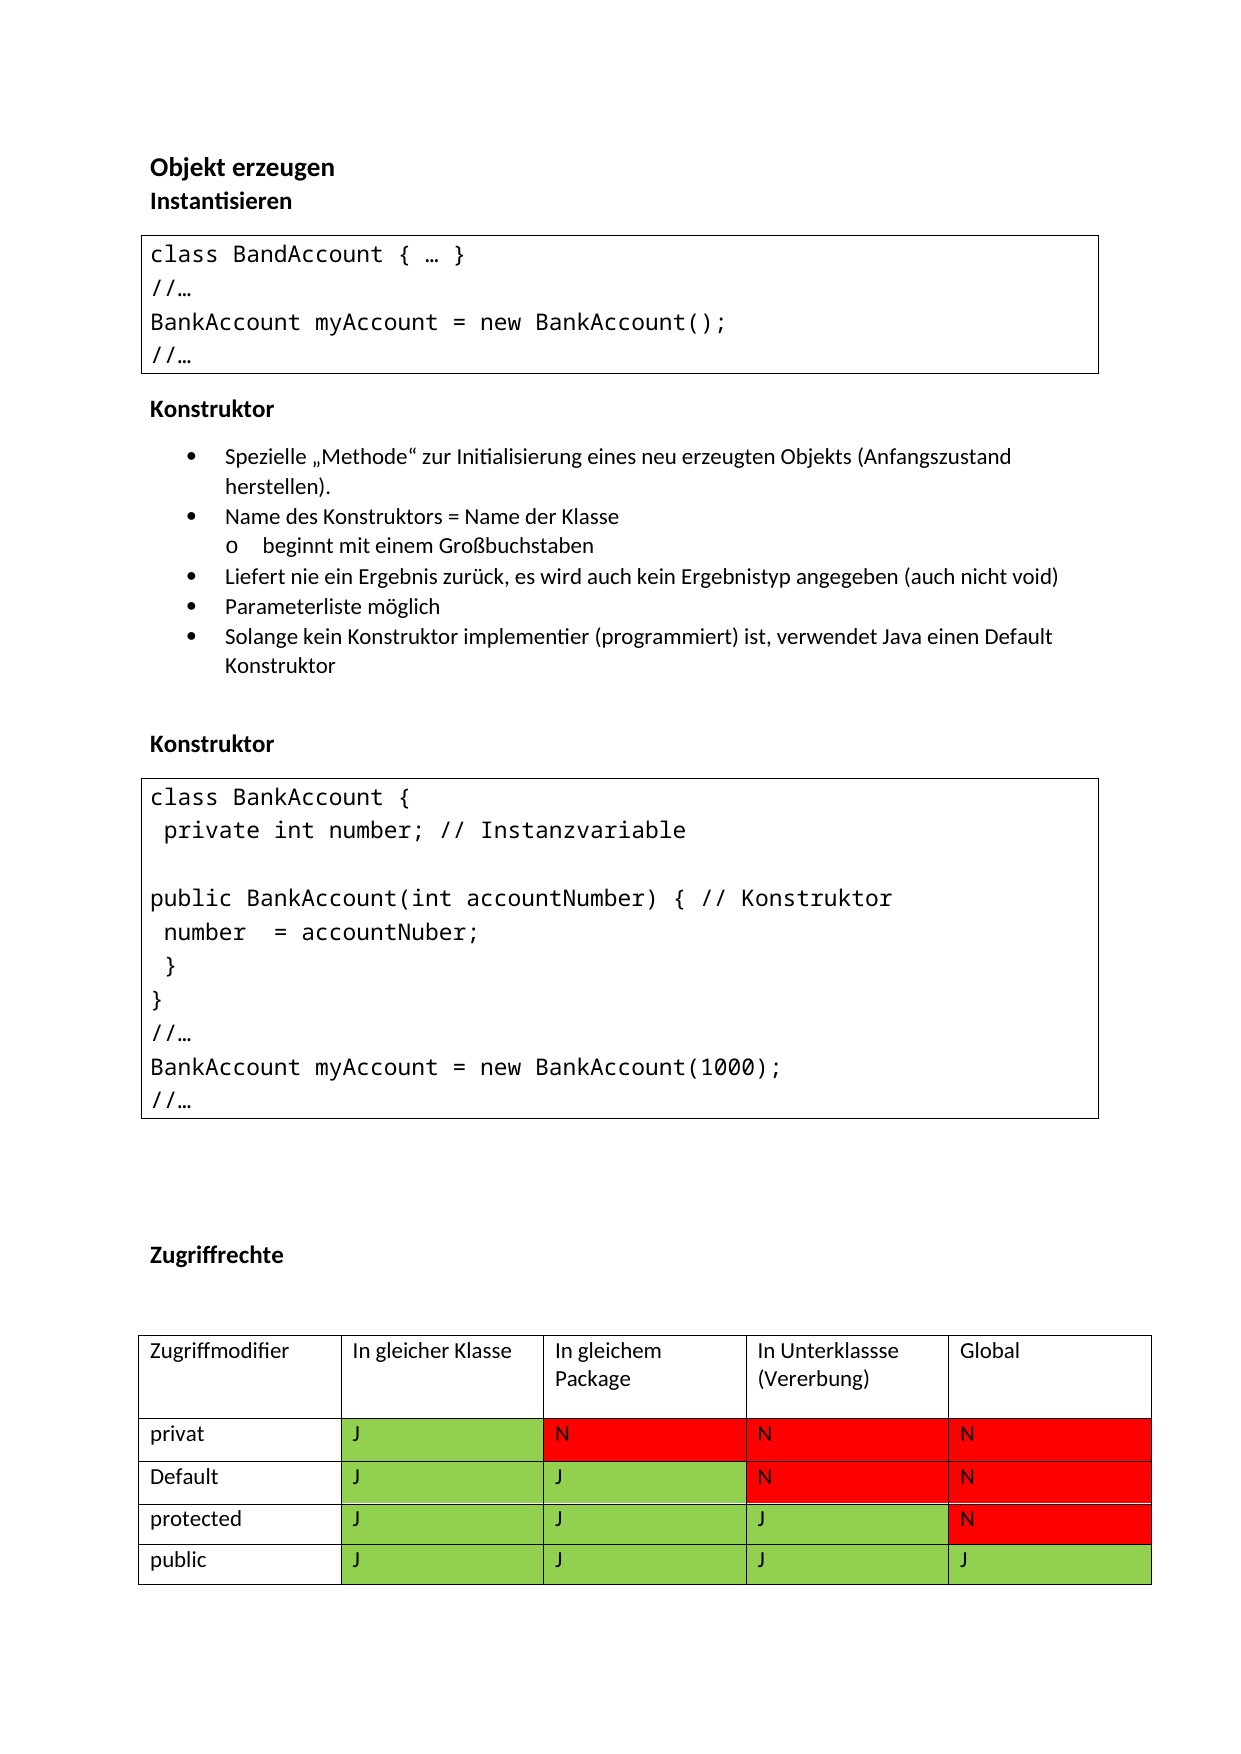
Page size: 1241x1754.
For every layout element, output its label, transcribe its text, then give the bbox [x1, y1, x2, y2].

table_cell public [139, 1545, 341, 1584]
table_cell N [544, 1419, 746, 1461]
table_cell J [949, 1545, 1151, 1584]
table_cell J [342, 1462, 543, 1503]
table_cell Default [139, 1462, 341, 1503]
table_cell J [747, 1545, 948, 1584]
table_cell J [544, 1545, 746, 1584]
text class BandAccount { … } //… BankAccount myAccount = new BankAccount(); //… [142, 236, 1098, 373]
text Konstruktor [150, 728, 1090, 758]
table_cell N [949, 1419, 1151, 1461]
table_header In Unterklassse (Vererbung) [747, 1336, 948, 1418]
table_header In gleicher Klasse [342, 1336, 543, 1418]
table_cell N [949, 1462, 1151, 1503]
table_cell privat [139, 1419, 341, 1461]
list Solange kein Konstruktor implementier (programmiert) ist, verwendet Java einen Default Konstruktor [187, 622, 1090, 679]
table_cell N [747, 1462, 948, 1503]
text Objekt erzeugen Instantisieren [150, 150, 1090, 216]
table_header Global [949, 1336, 1151, 1418]
list Parameterliste möglich [187, 592, 1090, 620]
text Konstruktor [150, 393, 1090, 423]
table_header Zugriffmodifier [139, 1336, 341, 1418]
table_cell J [342, 1545, 543, 1584]
table_header In gleichem Package [544, 1336, 746, 1418]
list Name des Konstruktors = Name der Klasse [187, 502, 1090, 530]
table_cell J [544, 1462, 746, 1503]
list Liefert nie ein Ergebnis zurück, es wird auch kein Ergebnistyp angegeben (auch nicht void) [187, 562, 1090, 590]
text Zugriffrechte [150, 1239, 1090, 1269]
text class BankAccount { private int number; // Instanzvariable public BankAccount(int accountNumber) { // Konstruktor number = accountNuber; } } //… BankAccount myAccount = new BankAccount(1000); //… [142, 779, 1098, 1118]
table_cell J [342, 1505, 543, 1544]
table_cell protected [139, 1505, 341, 1544]
table_cell J [544, 1505, 746, 1544]
list beginnt mit einem Großbuchstaben [225, 532, 1090, 561]
table_cell J [747, 1505, 948, 1544]
table_cell J [342, 1419, 543, 1461]
table_cell N [949, 1505, 1151, 1544]
list Spezielle „Methode“ zur Initialisierung eines neu erzeugten Objekts (Anfangszustand herstellen). [187, 442, 1090, 500]
table_cell N [747, 1419, 948, 1461]
